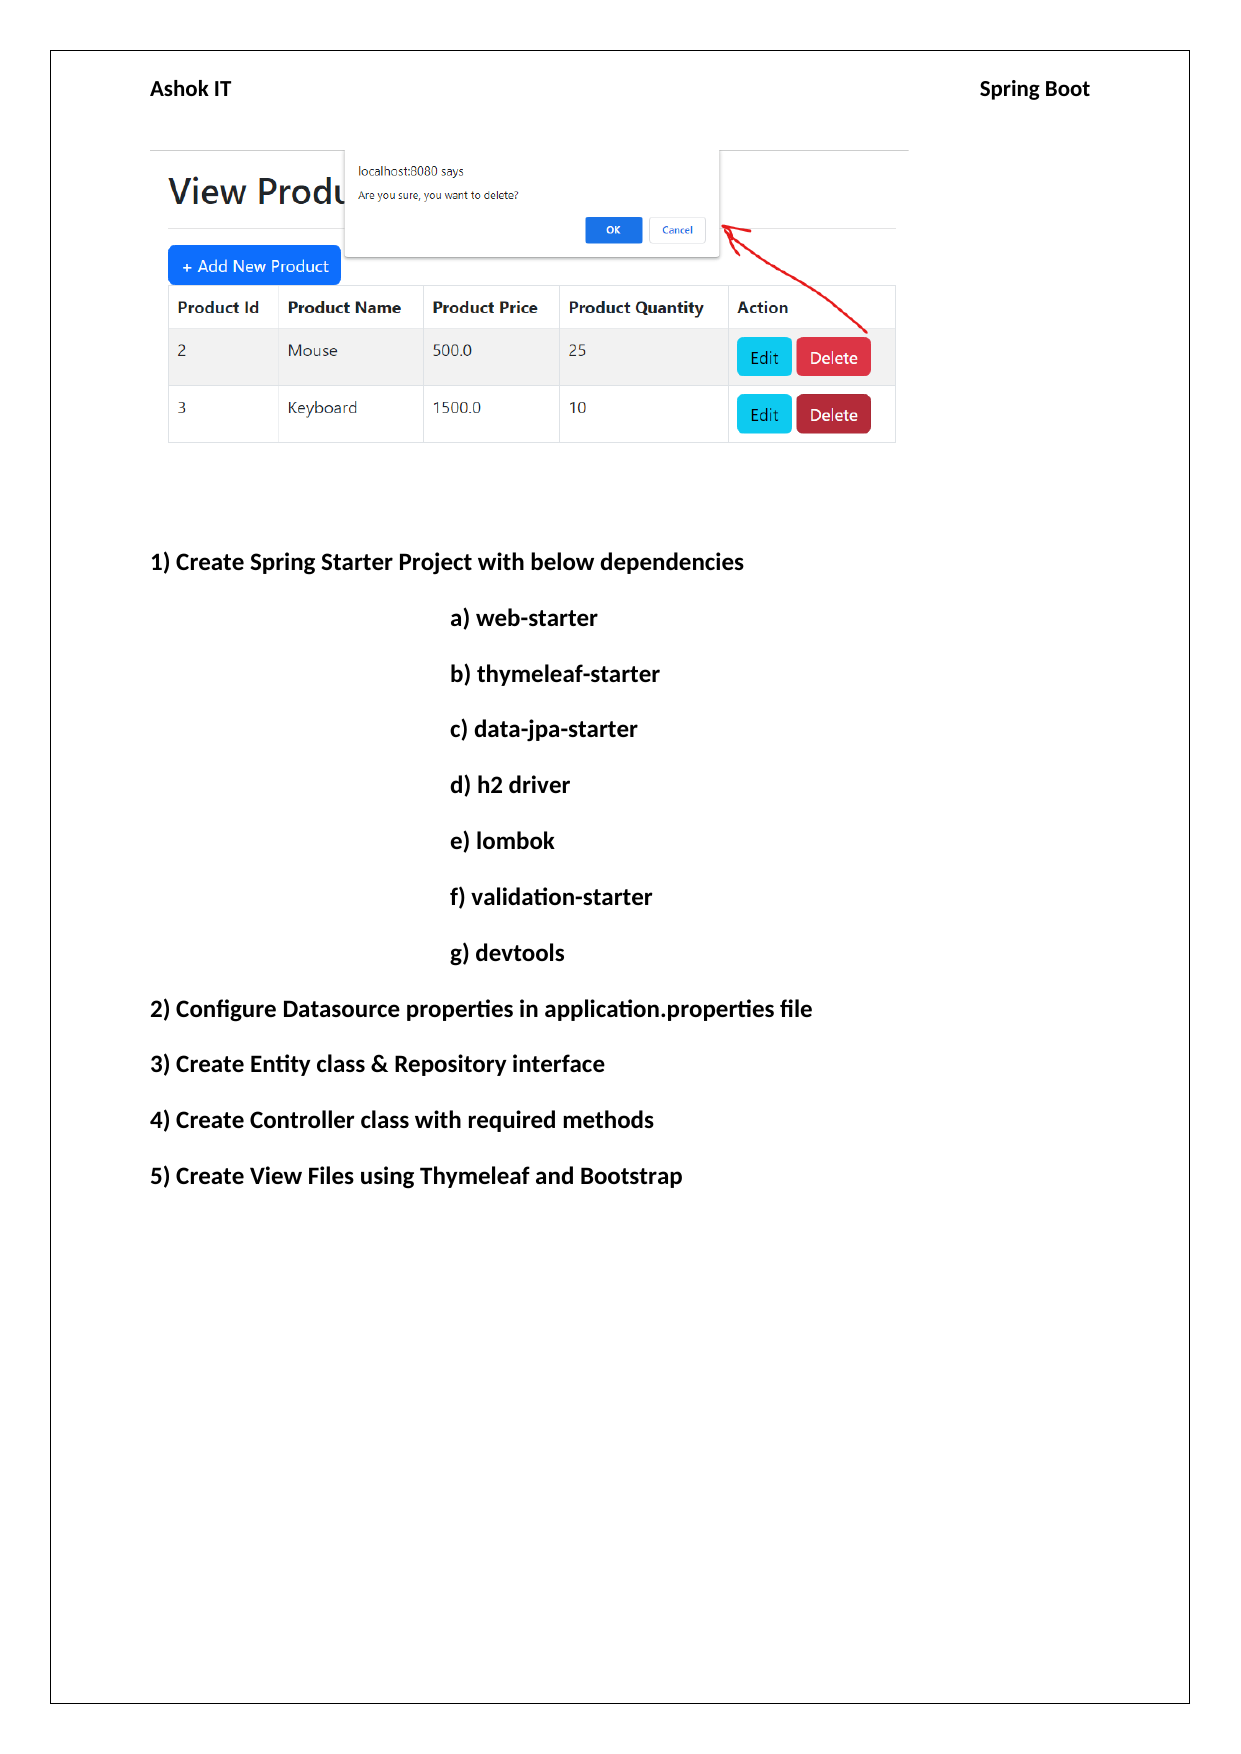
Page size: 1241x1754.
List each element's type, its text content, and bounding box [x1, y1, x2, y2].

text 5) Create View Files using Thymeleaf and Bootstrap [150, 1160, 1090, 1191]
text 1) Create Spring Starter Project with below dependencies [150, 546, 1090, 577]
text 2) Configure Datasource properties in application.properties file [150, 993, 1090, 1023]
text c) data-jpa-starter [150, 714, 1090, 744]
text a) web-starter [150, 602, 1090, 632]
text 4) Create Controller class with required methods [150, 1104, 1090, 1135]
text 3) Create Entity class & Repository interface [150, 1049, 1090, 1079]
text e) lombok [150, 825, 1090, 856]
text g) devtools [150, 937, 1090, 967]
text f) validation-starter [150, 881, 1090, 912]
picture [150, 150, 909, 460]
text d) h2 driver [150, 769, 1090, 800]
text b) thymeleaf-starter [150, 658, 1090, 688]
